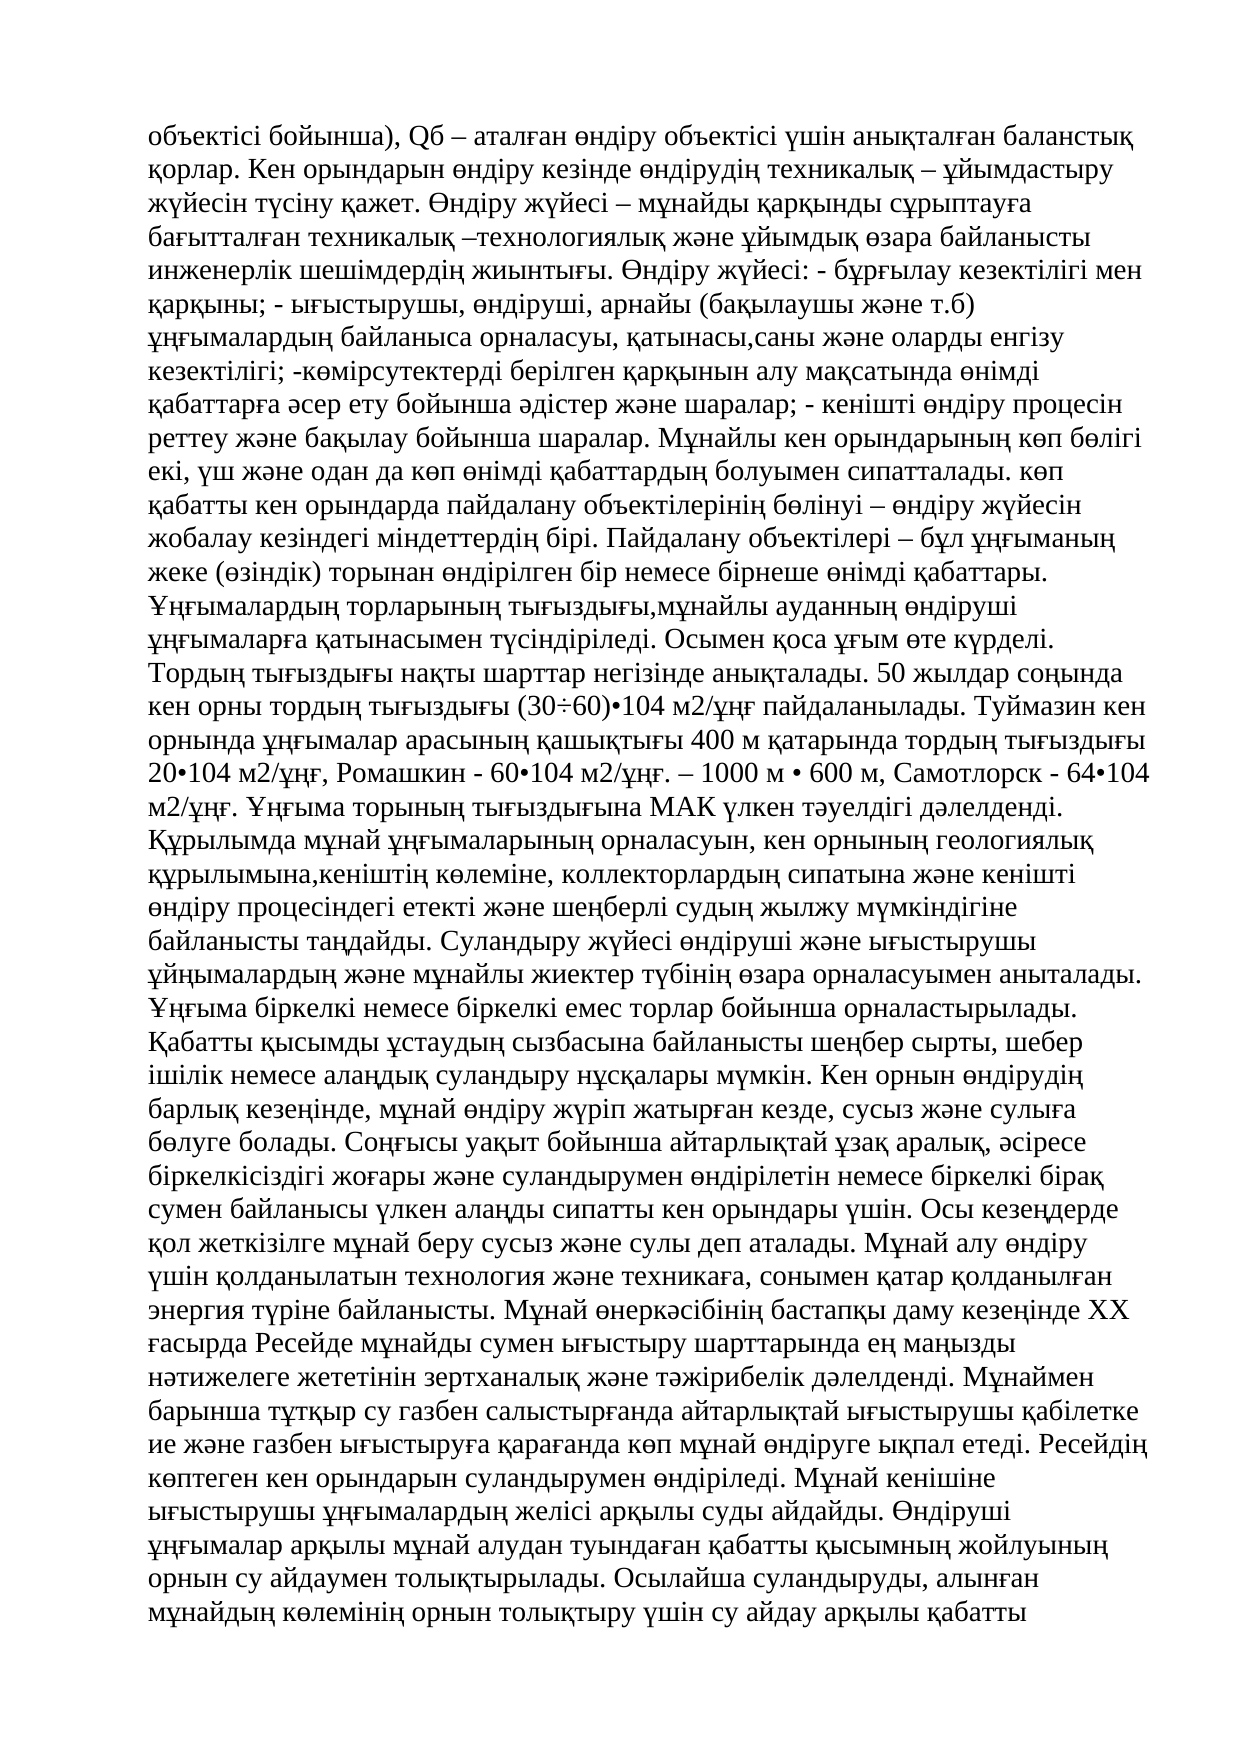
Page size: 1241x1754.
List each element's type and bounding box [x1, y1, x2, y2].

text [148, 118, 1152, 1627]
